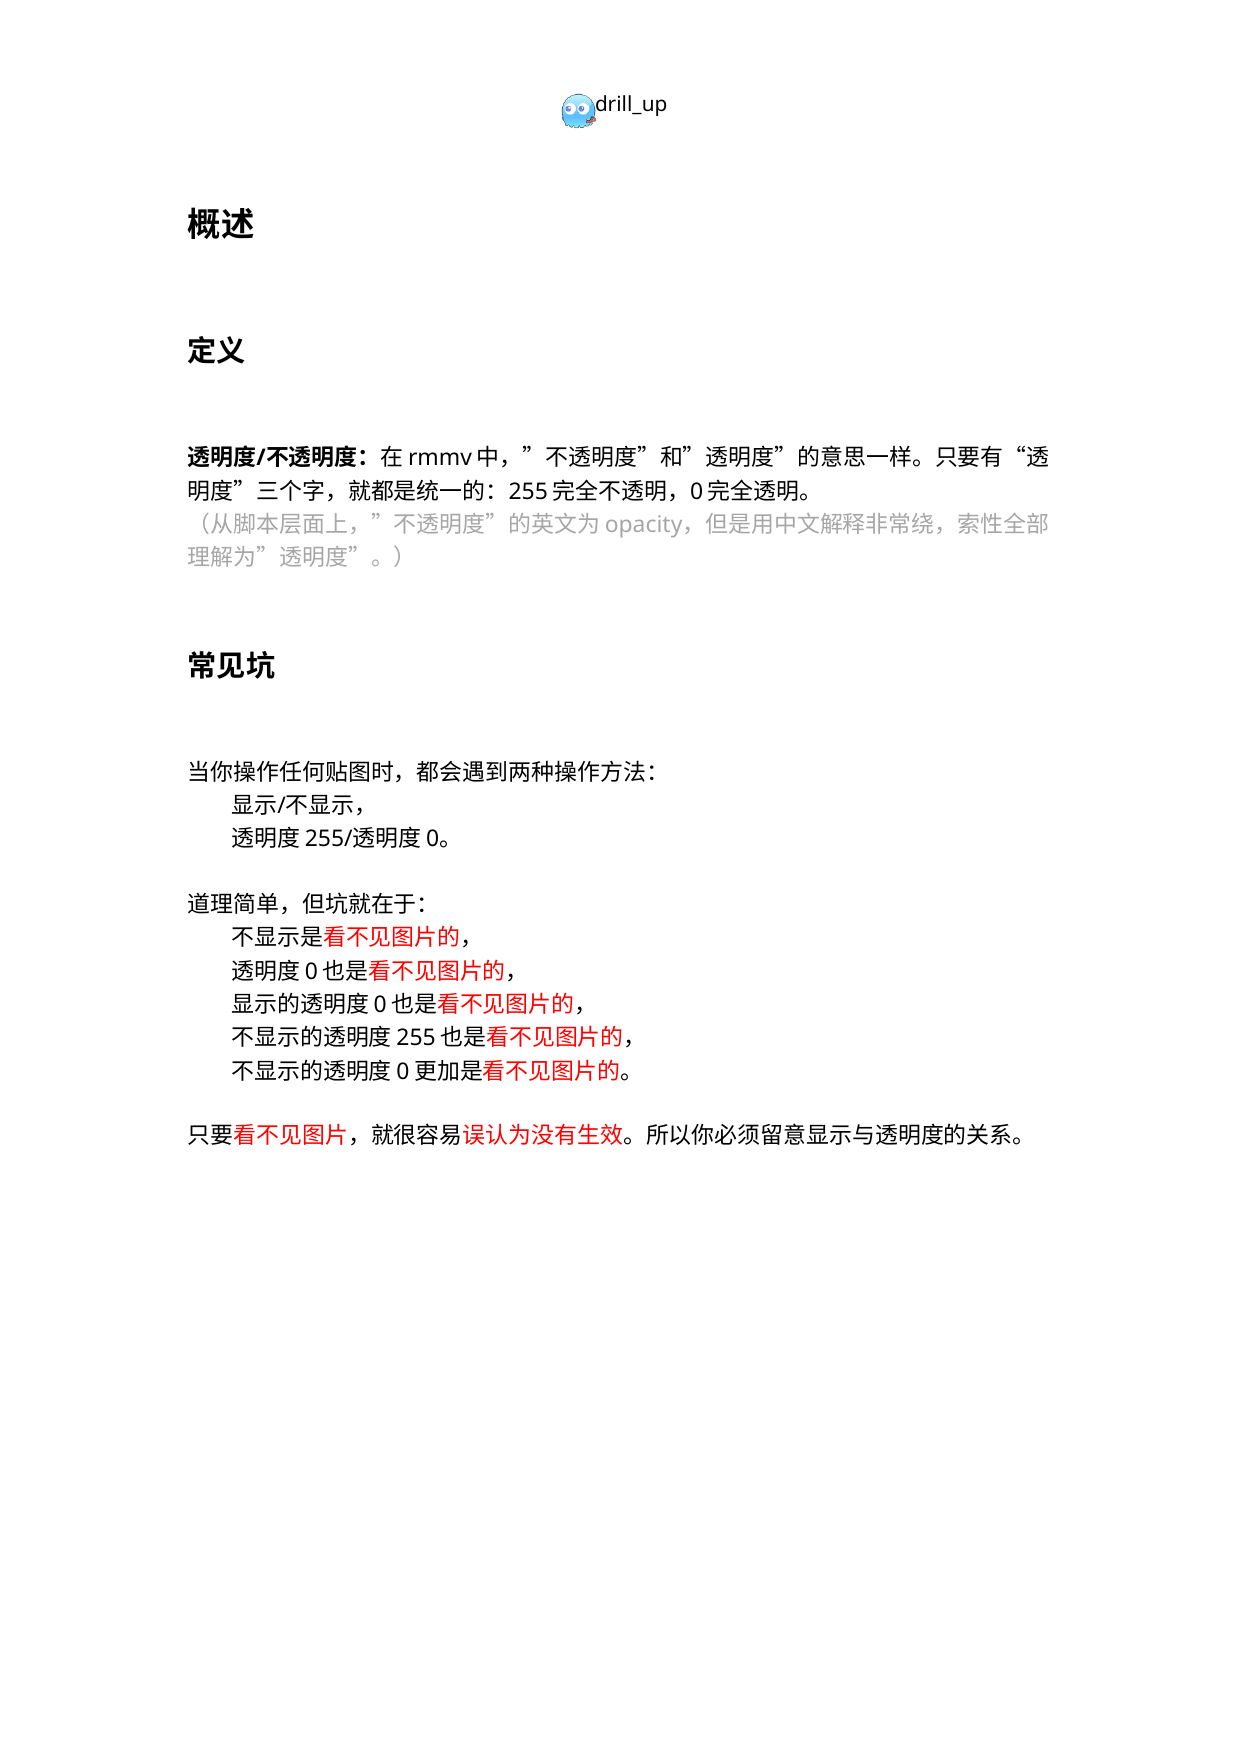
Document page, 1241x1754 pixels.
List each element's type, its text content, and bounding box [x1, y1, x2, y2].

text 当你操作任何贴图时，都会遇到两种操作方法： [187, 754, 1053, 787]
subtitle 定义 [187, 316, 1053, 381]
subtitle 常见坑 [187, 631, 1053, 696]
text （从脚本层面上，”不透明度”的英文为opacity，但是用中文解释非常绕，索性全部理解为”透明度”。） [187, 506, 1053, 572]
text 不显示的透明度0更加是看不见图片的。 [231, 1052, 1053, 1086]
text 显示的透明度0也是看不见图片的， [187, 986, 1053, 1019]
picture [556, 88, 597, 130]
text 透明度0也是看不见图片的， [187, 952, 1053, 986]
text 显示/不显示， [187, 787, 1053, 820]
subtitle 概述 [187, 189, 1053, 254]
text 透明度/不透明度：在rmmv中，”不透明度”和”透明度”的意思一样。只要有“透明度”三个字，就都是统一的：255完全不透明，0完全透明。 [187, 439, 1053, 506]
text 不显示的透明度255也是看不见图片的， [231, 1019, 1053, 1052]
text 透明度255/透明度0。 [231, 820, 1053, 853]
text 道理简单，但坑就在于： [187, 886, 1053, 919]
text 只要看不见图片，就很容易误认为没有生效。所以你必须留意显示与透明度的关系。 [187, 1117, 1053, 1150]
text 不显示是看不见图片的， [187, 919, 1053, 952]
